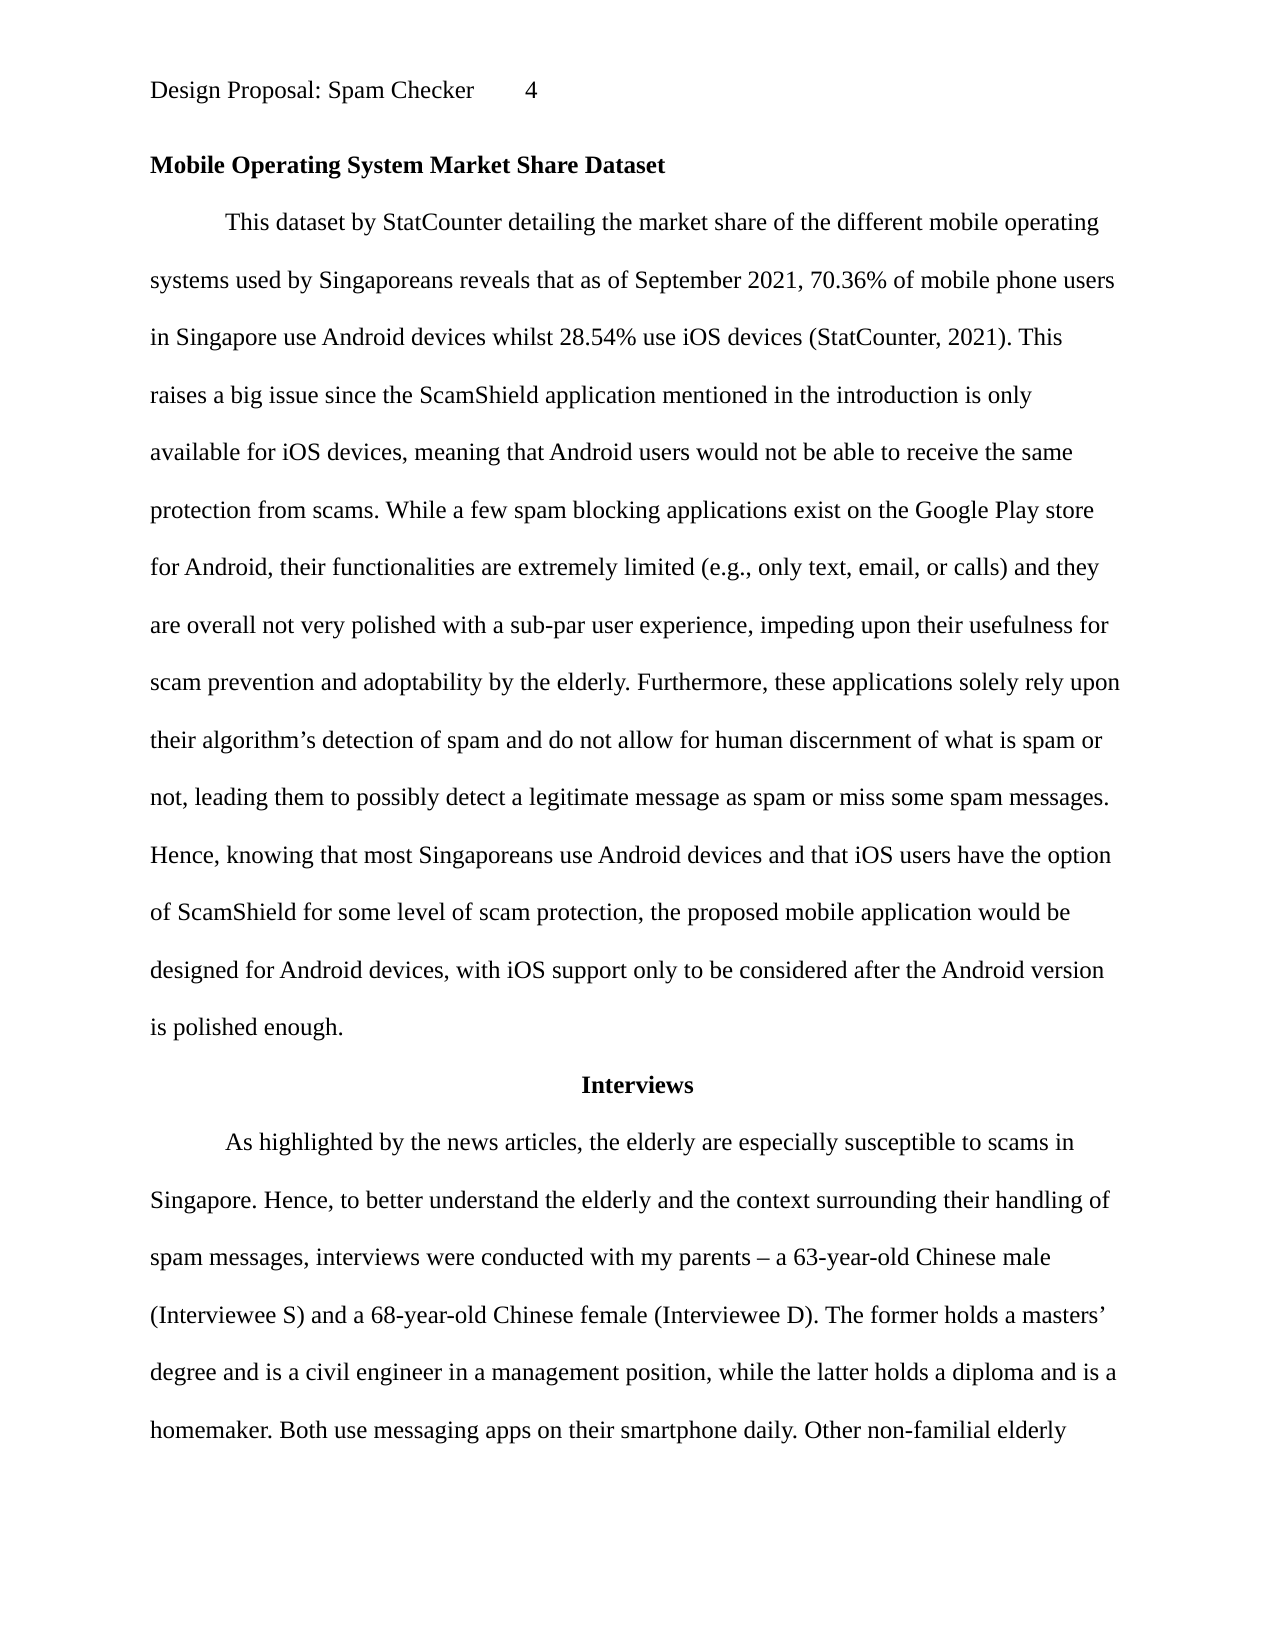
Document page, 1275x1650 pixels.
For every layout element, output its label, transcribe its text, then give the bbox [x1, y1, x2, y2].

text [150, 1127, 1125, 1444]
subtitle Interviews [150, 1070, 1125, 1099]
subtitle Mobile Operating System Market Share Dataset [150, 150, 1125, 179]
text This dataset by StatCounter detailing the market share of the different mobile operating systems used by Singaporeans reveals that as of September 2021, 70.36% of mobile phone users in Singapore use Android devices whilst 28.54% use iOS devices (StatCounter, 2021). This raises a big issue since the ScamShield application mentioned in the introduction is only available for iOS devices, meaning that Android users would not be able to receive the same protection from scams. While a few spam blocking applications exist on the Google Play store for Android, their functionalities are extremely limited (e.g., only text, email, or calls) and they are overall not very polished with a sub-par user experience, impeding upon their usefulness for scam prevention and adoptability by the elderly. Furthermore, these applications solely rely upon their algorithm’s detection of spam and do not allow for human discernment of what is spam or not, leading them to possibly detect a legitimate message as spam or miss some spam messages. Hence, knowing that most Singaporeans use Android devices and that iOS users have the option of ScamShield for some level of scam protection, the proposed mobile application would be designed for Android devices, with iOS support only to be considered after the Android version is polished enough. [150, 207, 1125, 1041]
